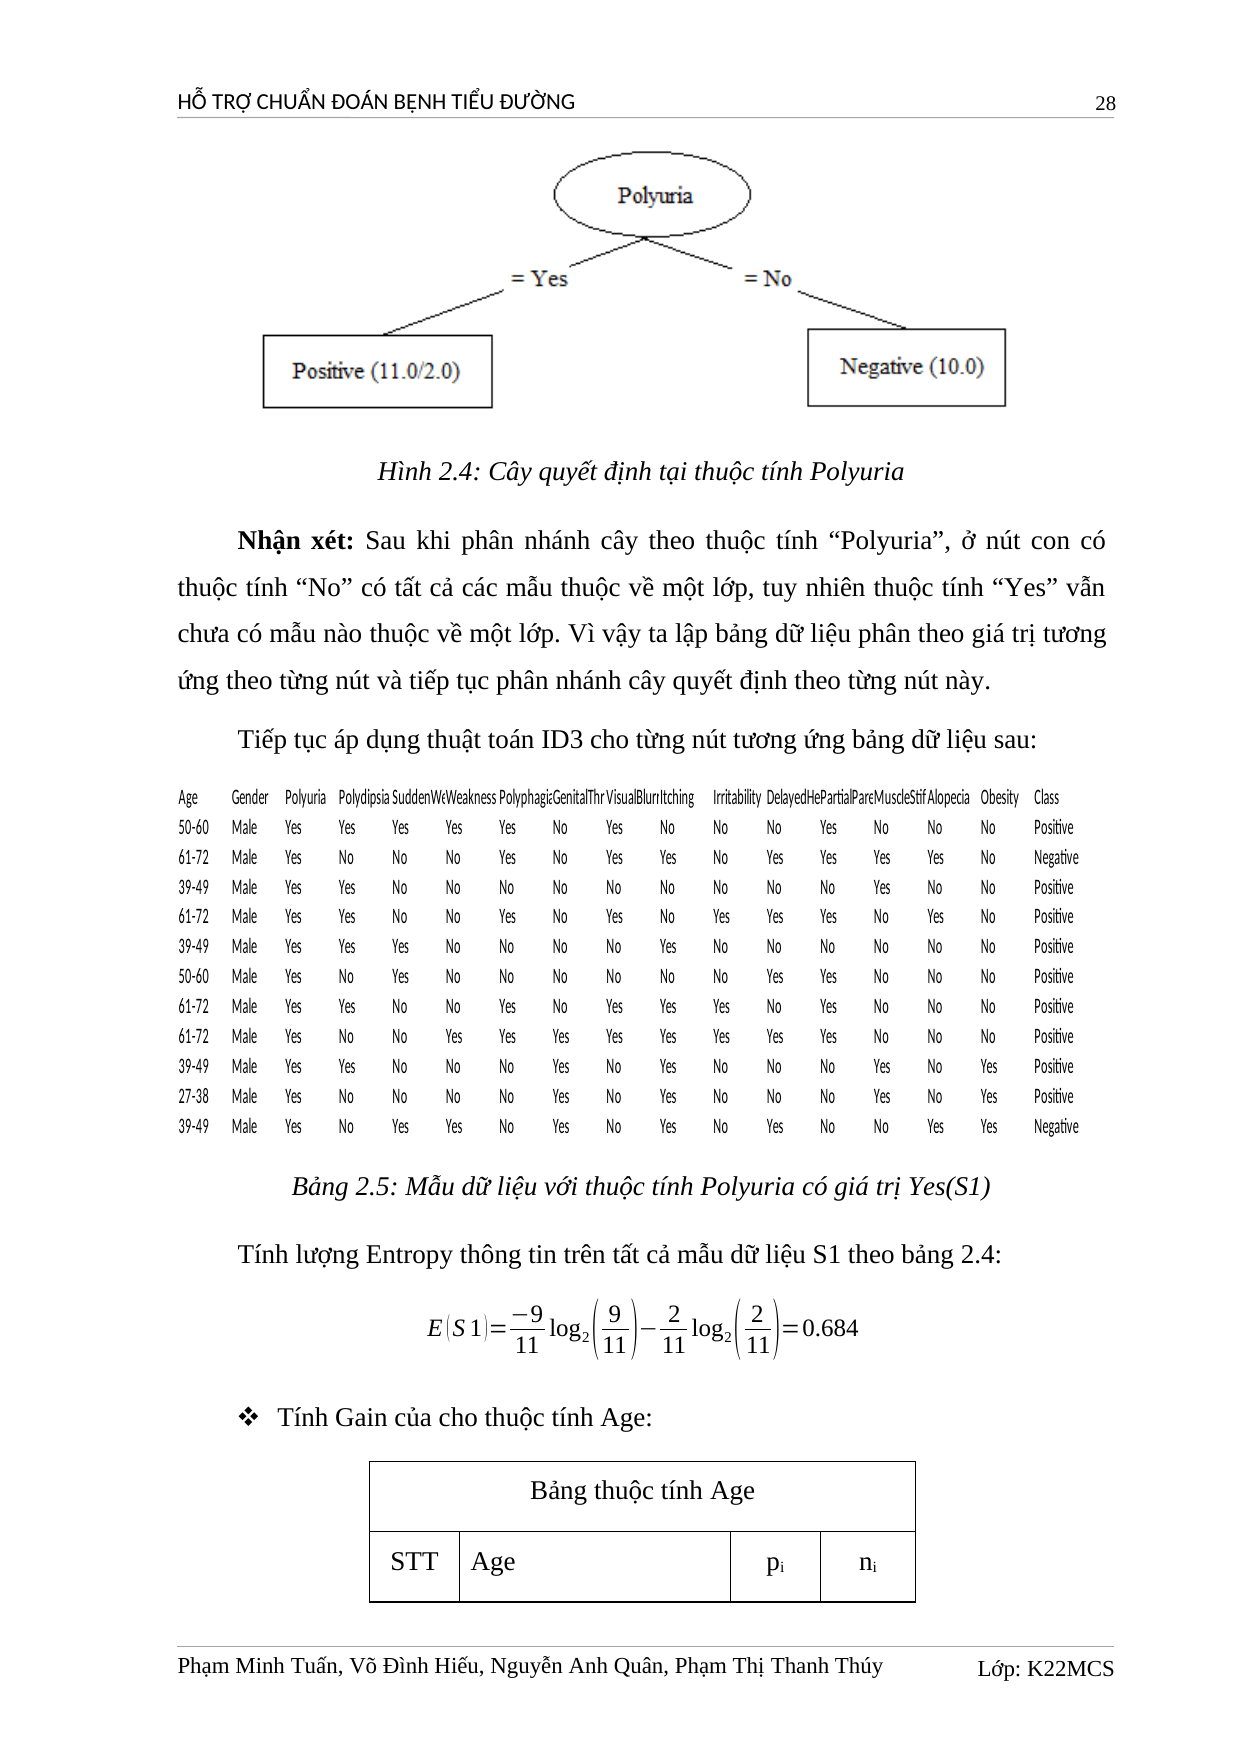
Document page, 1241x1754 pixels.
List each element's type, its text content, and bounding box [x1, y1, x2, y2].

table_cell ni [821, 1532, 915, 1601]
table_cell STT [370, 1532, 459, 1601]
table_header Bảng thuộc tính Age [370, 1462, 915, 1531]
text Tính lượng Entropy thông tin trên tất cả mẫu dữ liệu S1 theo bảng 2.4: [177, 1238, 1107, 1269]
list Tính Gain của cho thuộc tính Age: [236, 1401, 1107, 1433]
picture [249, 147, 1036, 429]
table_cell pi [731, 1532, 820, 1601]
text Tiếp tục áp dụng thuật toán ID3 cho từng nút tương ứng bảng dữ liệu sau: [177, 723, 1107, 754]
table_cell Age [460, 1532, 730, 1601]
text Nhận xét: Sau khi phân nhánh cây theo thuộc tính “Polyuria”, ở nút con có thuộc tính “No” có tất cả các mẫu thuộc về một lớp, tuy nhiên thuộc tính “Yes” vẫn chưa có mẫu nào thuộc về một lớp. Vì vậy ta lập bảng dữ liệu phân theo giá trị tương ứng theo từng nút và tiếp tục phân nhánh cây quyết định theo từng nút này. [177, 524, 1107, 695]
